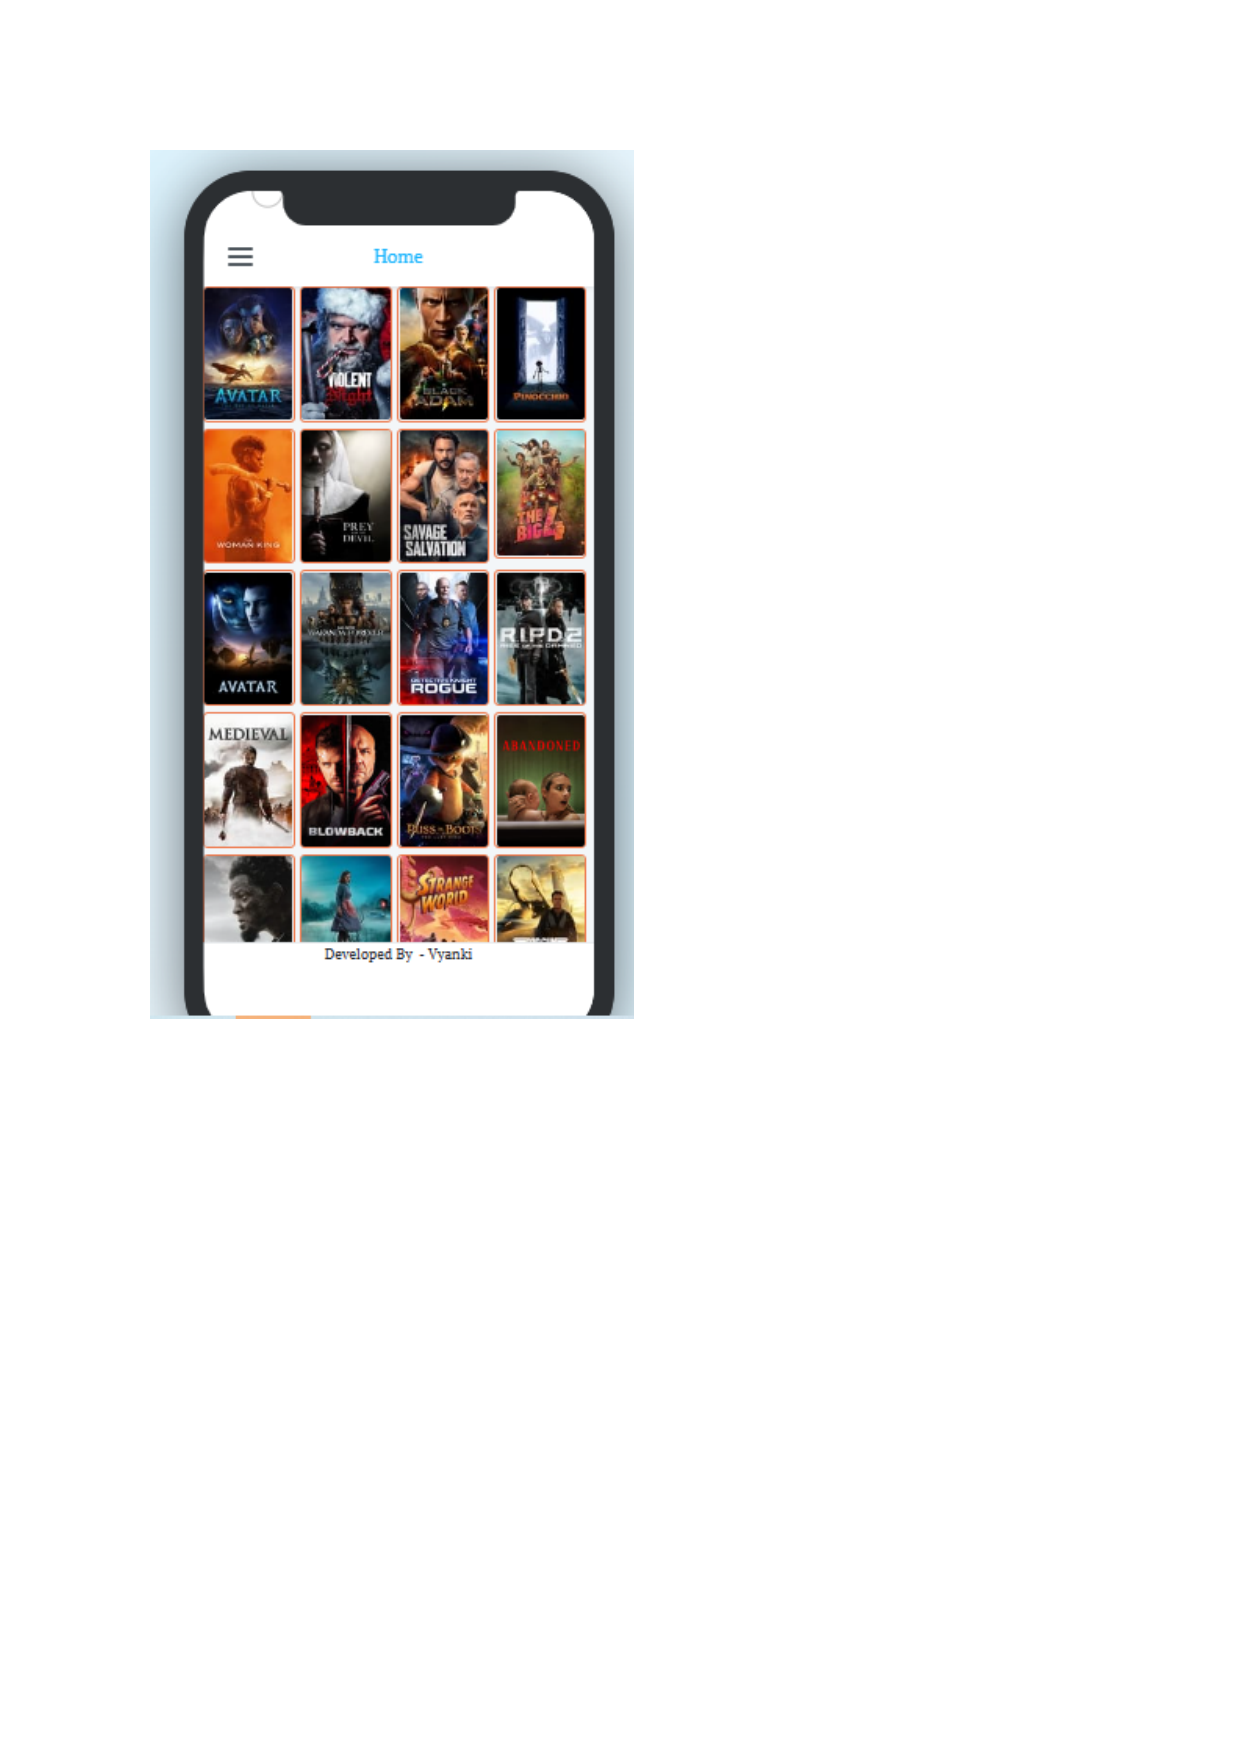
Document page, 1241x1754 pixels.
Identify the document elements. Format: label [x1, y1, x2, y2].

picture [150, 150, 634, 1019]
